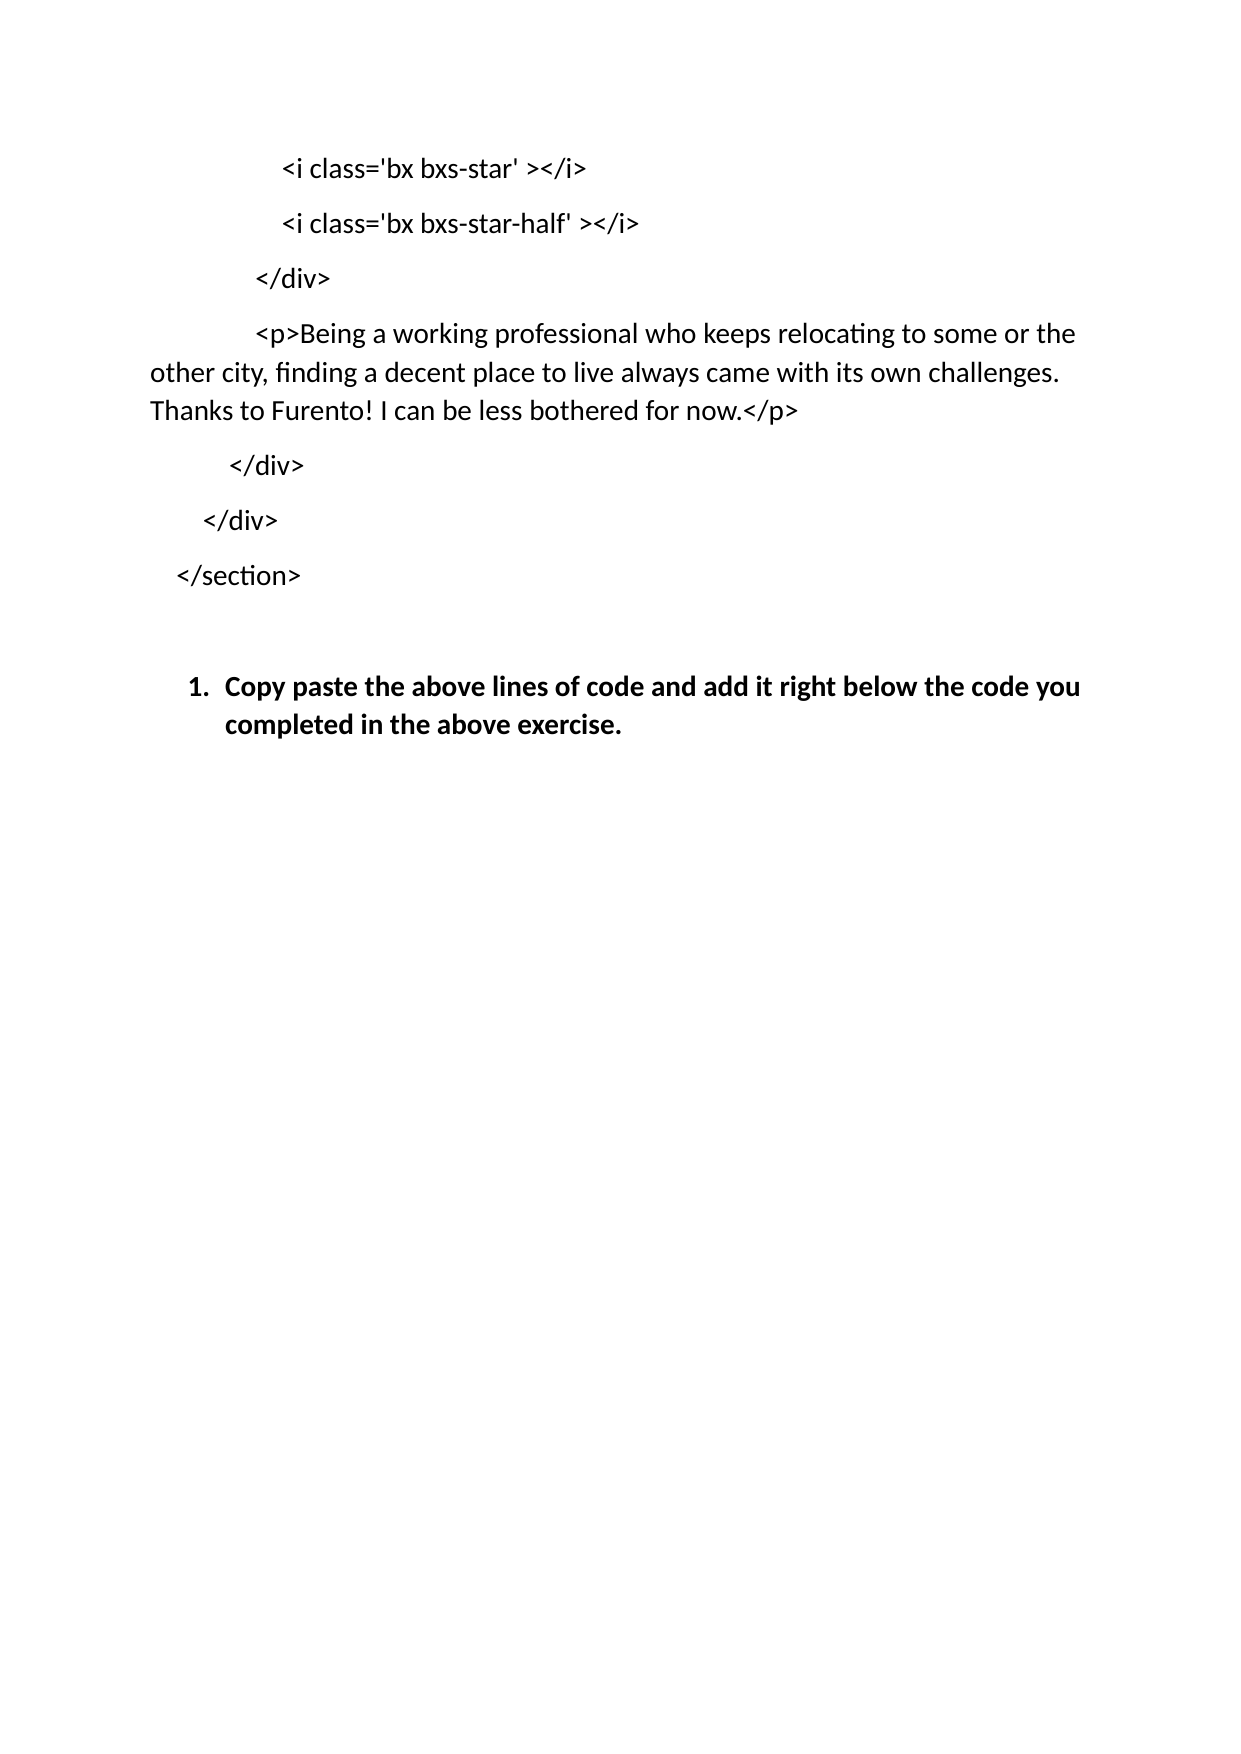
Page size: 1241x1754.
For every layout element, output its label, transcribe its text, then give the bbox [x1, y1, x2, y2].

text </section> [150, 557, 1090, 593]
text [150, 150, 1090, 186]
list Copy paste the above lines of code and add it right below the code you completed in the above exercise. [187, 668, 1090, 742]
text </div> [150, 447, 1090, 483]
text <i class='bx bxs-star-half' ></i> [150, 205, 1090, 241]
text </div> [150, 260, 1090, 296]
text </div> [150, 502, 1090, 538]
text <p>Being a working professional who keeps relocating to some or the other city, finding a decent place to live always came with its own challenges. Thanks to Furento! I can be less bothered for now.</p> [150, 315, 1090, 428]
